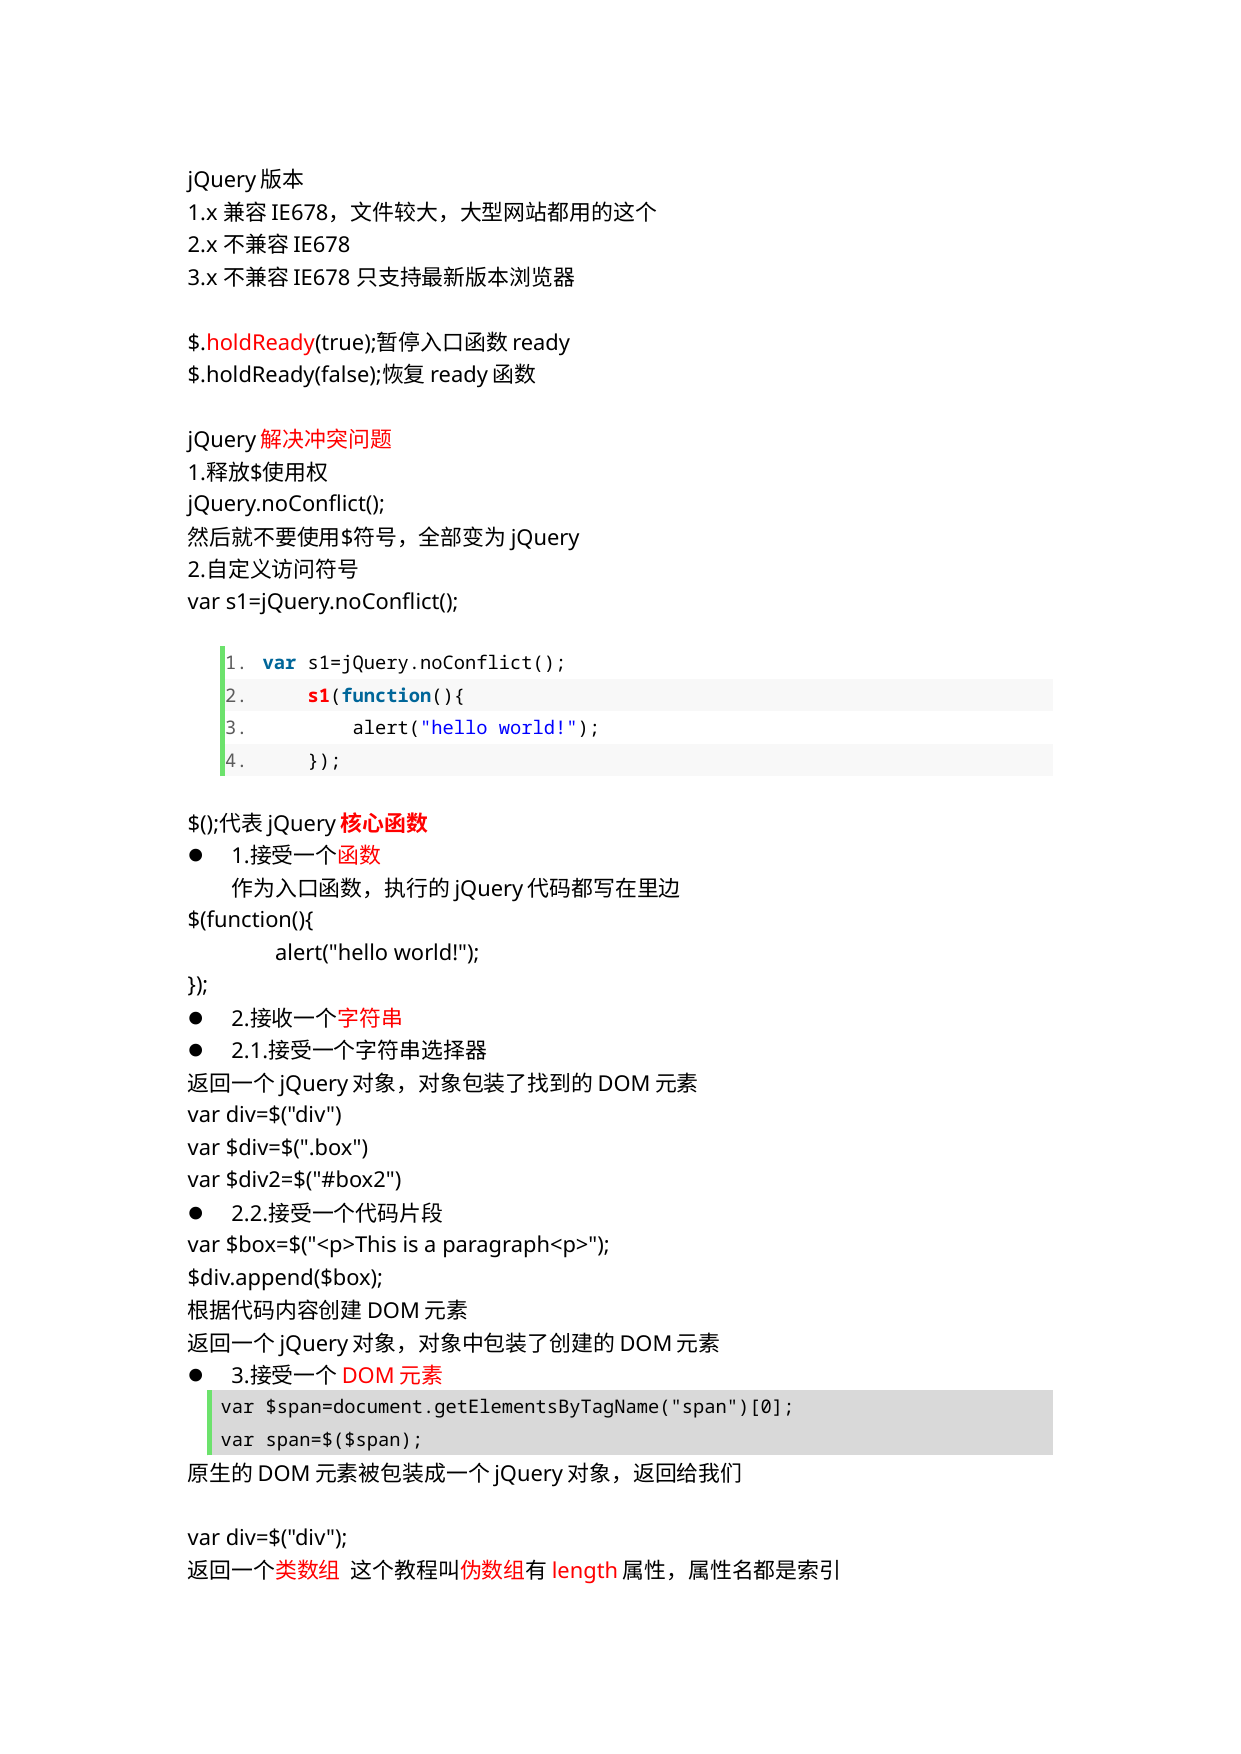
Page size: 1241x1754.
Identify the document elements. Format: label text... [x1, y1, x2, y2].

text 3.x 不兼容IE678 只支持最新版本浏览器 [187, 259, 1053, 292]
text jQuery解决冲突问题 [187, 422, 1053, 454]
text var $span=document.getElementsByTagName("span")[0]; [212, 1390, 1053, 1423]
list 3.接受一个DOM元素 [187, 1358, 1053, 1390]
text 1.x 兼容IE678，文件较大，大型网站都用的这个 [187, 194, 1053, 227]
text 然后就不要使用$符号，全部变为jQuery [187, 519, 1053, 552]
text $div.append($box); [187, 1260, 1053, 1293]
text var $div=$(".box") [187, 1130, 1053, 1163]
text 1.释放$使用权 [187, 454, 1053, 487]
text 返回一个jQuery对象，对象中包装了创建的DOM元素 [187, 1325, 1053, 1358]
list 2.2.接受一个代码片段 [187, 1195, 1053, 1228]
text var div=$("div") [187, 1098, 1053, 1130]
list 2.1.接受一个字符串选择器 [187, 1033, 1053, 1065]
text jQuery.noConflict(); [187, 487, 1053, 519]
text var div=$("div"); [187, 1520, 1053, 1553]
list 1.接受一个函数 [187, 838, 1053, 870]
text $(function(){ [187, 903, 1053, 935]
list var s1=jQuery.noConflict(); [225, 646, 1053, 679]
list s1(function(){ [225, 679, 1053, 711]
text var s1=jQuery.noConflict(); [187, 584, 1053, 617]
list 作为入口函数，执行的jQuery代码都写在里边 [231, 870, 1053, 903]
text 返回一个jQuery对象，对象包装了找到的DOM元素 [187, 1065, 1053, 1098]
text 根据代码内容创建DOM元素 [187, 1293, 1053, 1325]
text $.holdReady(true);暂停入口函数ready [187, 324, 1053, 357]
text 2.x 不兼容IE678 [187, 227, 1053, 259]
list alert("hello world!"); [225, 711, 1053, 744]
text var span=$($span); [212, 1423, 1053, 1455]
text jQuery版本 [187, 162, 1053, 194]
text 2.自定义访问符号 [187, 552, 1053, 584]
text alert("hello world!"); [187, 935, 1053, 968]
text 返回一个类数组 这个教程叫伪数组有length属性，属性名都是索引 [187, 1553, 1053, 1585]
text $();代表jQuery核心函数 [187, 805, 1053, 838]
text var $box=$("<p>This is a paragraph<p>"); [187, 1228, 1053, 1260]
list 2.接收一个字符串 [187, 1000, 1053, 1033]
text $.holdReady(false);恢复ready函数 [187, 357, 1053, 389]
text 原生的DOM元素被包装成一个jQuery对象，返回给我们 [187, 1455, 1053, 1488]
text }); [187, 968, 1053, 1000]
list }); [225, 744, 1053, 776]
text var $div2=$("#box2") [187, 1163, 1053, 1195]
